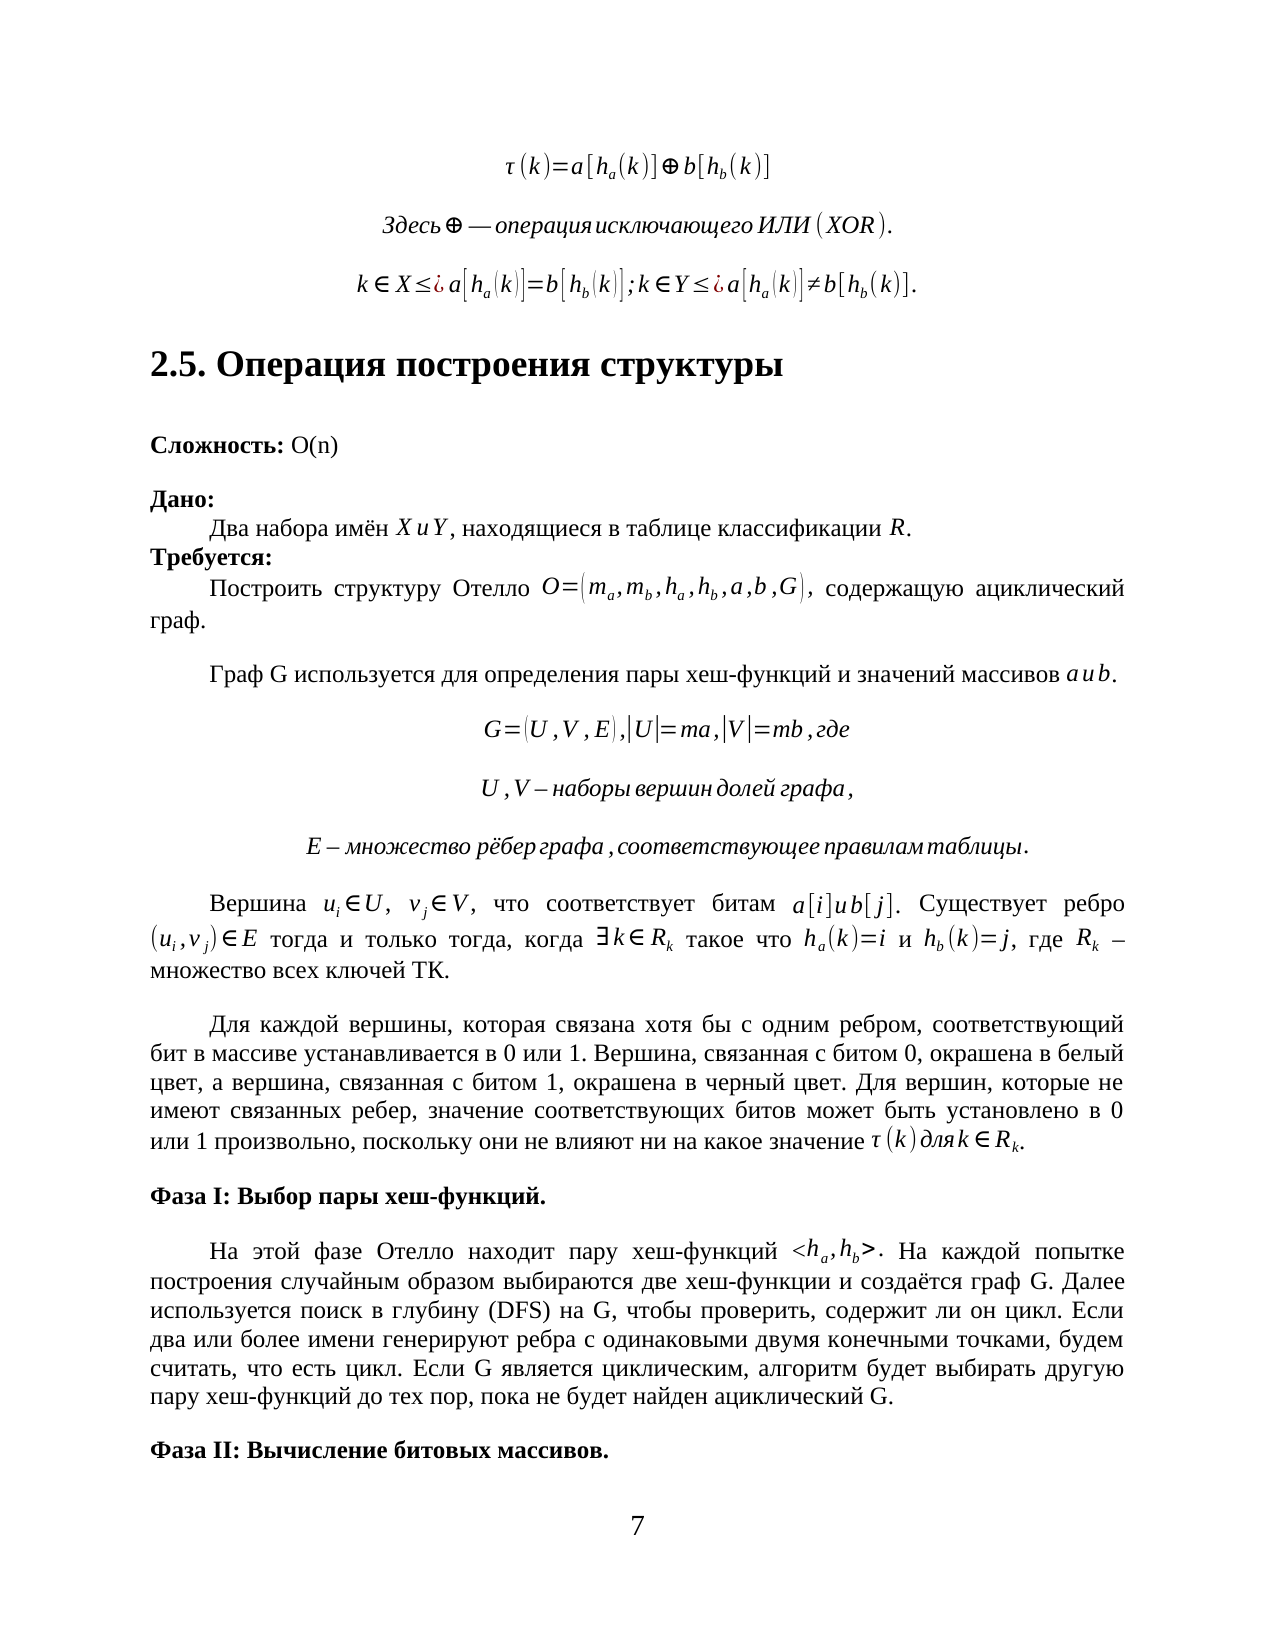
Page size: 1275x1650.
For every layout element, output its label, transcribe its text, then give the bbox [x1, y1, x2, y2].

text Фаза II: Вычисление битовых массивов. [150, 1435, 1125, 1464]
text Дано: [150, 484, 1125, 513]
text Фаза I: Выбор пары хеш-функций. [150, 1181, 1125, 1210]
text Построить структуру Отелло содержащую ациклический граф. [150, 571, 1125, 634]
text Вершина , , что соответствует битам Существует ребро тогда и только тогда, когда такое что и , где – множество всех ключей ТК. [150, 888, 1125, 984]
text На этой фазе Отелло находит пару хеш-функций < На каждой попытке построения случайным образом выбираются две хеш-функции и создаётся граф G. Далее используется поиск в глубину (DFS) на G, чтобы проверить, содержит ли он цикл. Если два или более имени генерируют ребра с одинаковыми двумя конечными точками, будем считать, что есть цикл. Если G является циклическим, алгоритм будет выбирать другую пару хеш-функций до тех пор, пока не будет найден ациклический G. [150, 1235, 1125, 1410]
text Для каждой вершины, которая связана хотя бы с одним ребром, соответствующий бит в массиве устанавливается в 0 или 1. Вершина, связанная с битом 0, окрашена в белый цвет, а вершина, связанная с битом 1, окрашена в черный цвет. Для вершин, которые не имеют связанных ребер, значение соответствующих битов может быть установлено в 0 или 1 произвольно, поскольку они не влияют ни на какое значение . [150, 1009, 1125, 1156]
text Сложность: О(n) [150, 431, 1125, 459]
text Два набора имён , находящиеся в таблице классификации . [150, 513, 1125, 542]
subtitle 2.5. Операция построения структуры [150, 341, 1125, 384]
text . [150, 830, 1125, 863]
text Требуется: [150, 542, 1125, 571]
text Граф G используется для определения пары хеш-функций и значений массивов . [150, 659, 1125, 688]
